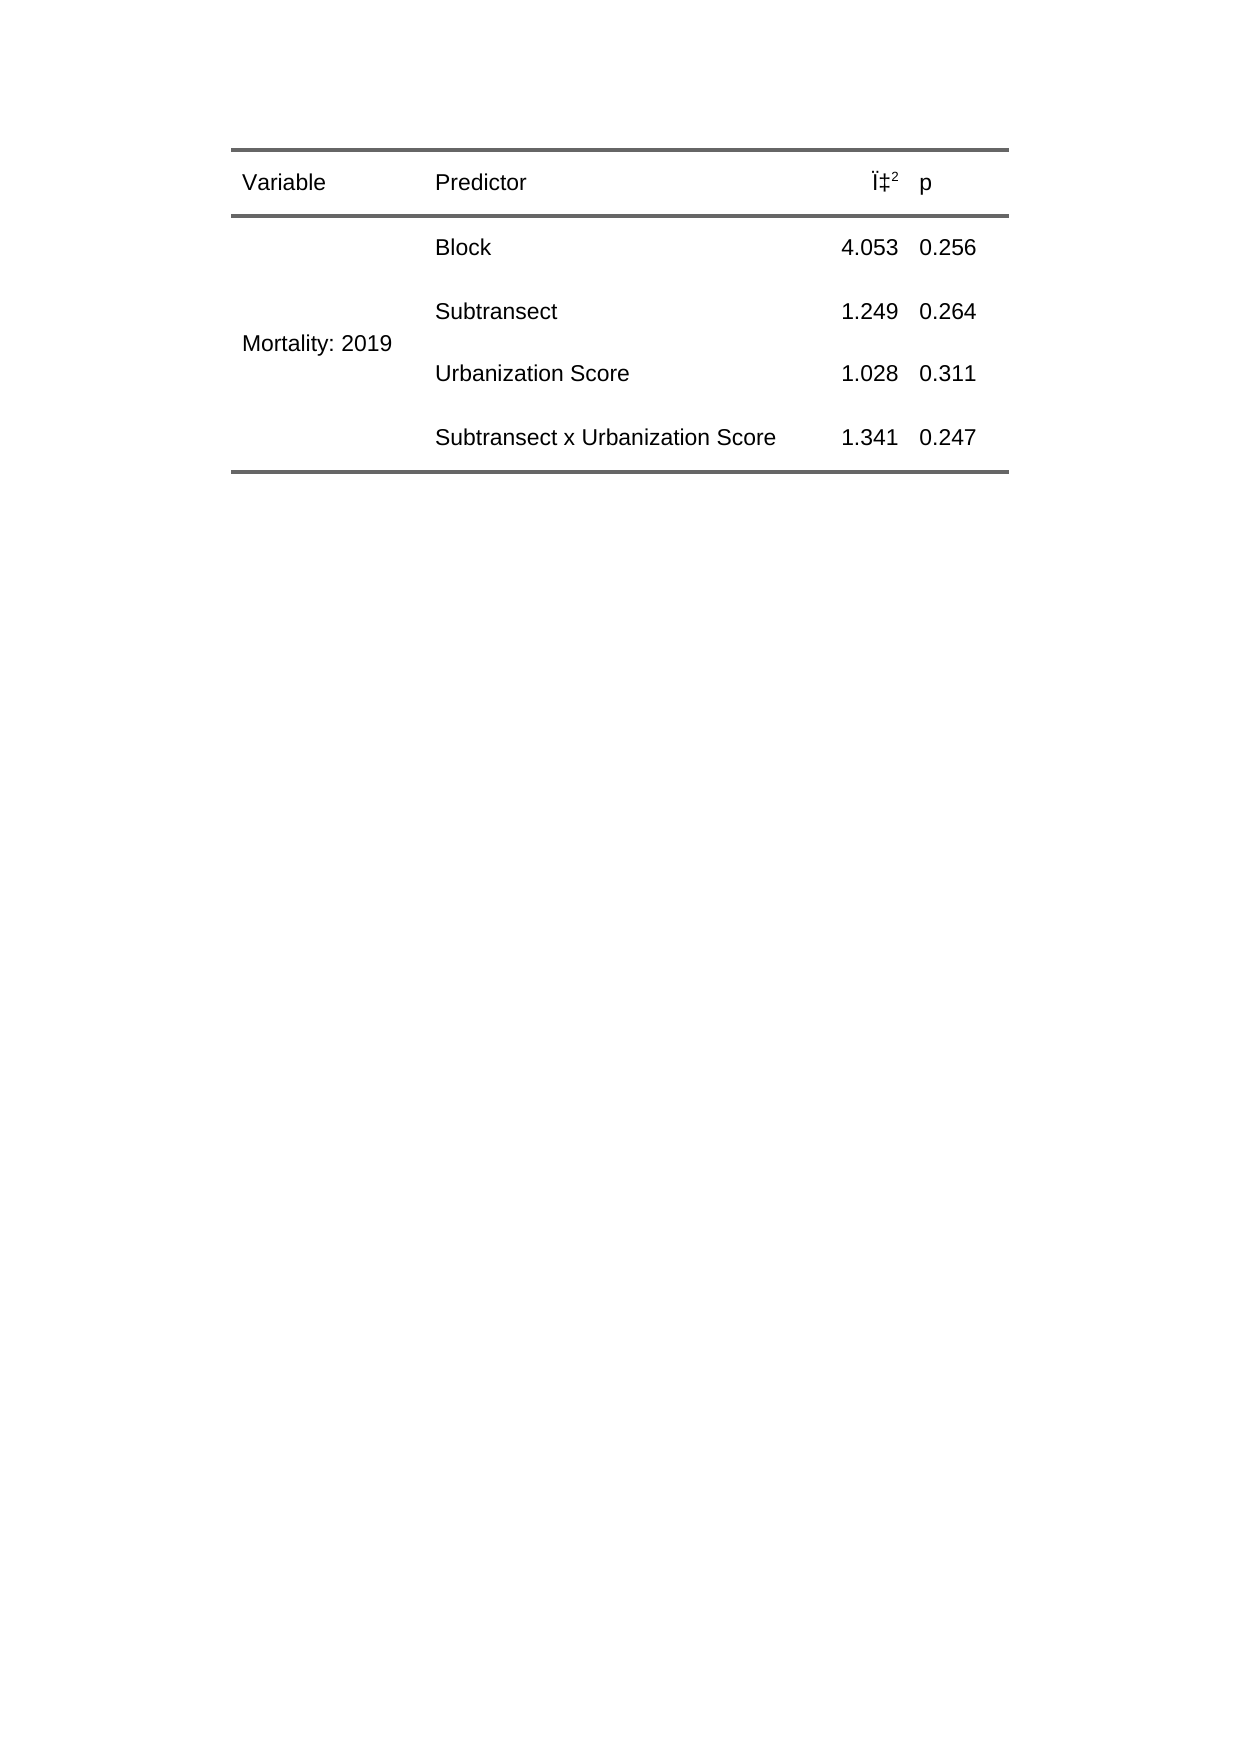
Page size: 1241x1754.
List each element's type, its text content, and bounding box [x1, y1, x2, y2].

table_cell 1.341 [809, 406, 909, 470]
table_header Predictor [425, 152, 809, 214]
table_cell 0.247 [909, 406, 1009, 470]
table_cell Mortality: 2019 [231, 218, 424, 470]
table_cell Urbanization Score [425, 342, 809, 406]
table_header Variable [231, 152, 424, 214]
table_cell 1.028 [809, 342, 909, 406]
table_cell 4.053 [809, 218, 909, 278]
table_cell Block [425, 218, 809, 278]
table_cell 0.264 [909, 278, 1009, 342]
table_cell 1.249 [809, 278, 909, 342]
table_header Ï‡2 [809, 152, 909, 214]
table_cell 0.311 [909, 342, 1009, 406]
table_header p [909, 152, 1009, 214]
table_cell 0.256 [909, 218, 1009, 278]
table_cell Subtransect x Urbanization Score [425, 406, 809, 470]
table_cell Subtransect [425, 278, 809, 342]
